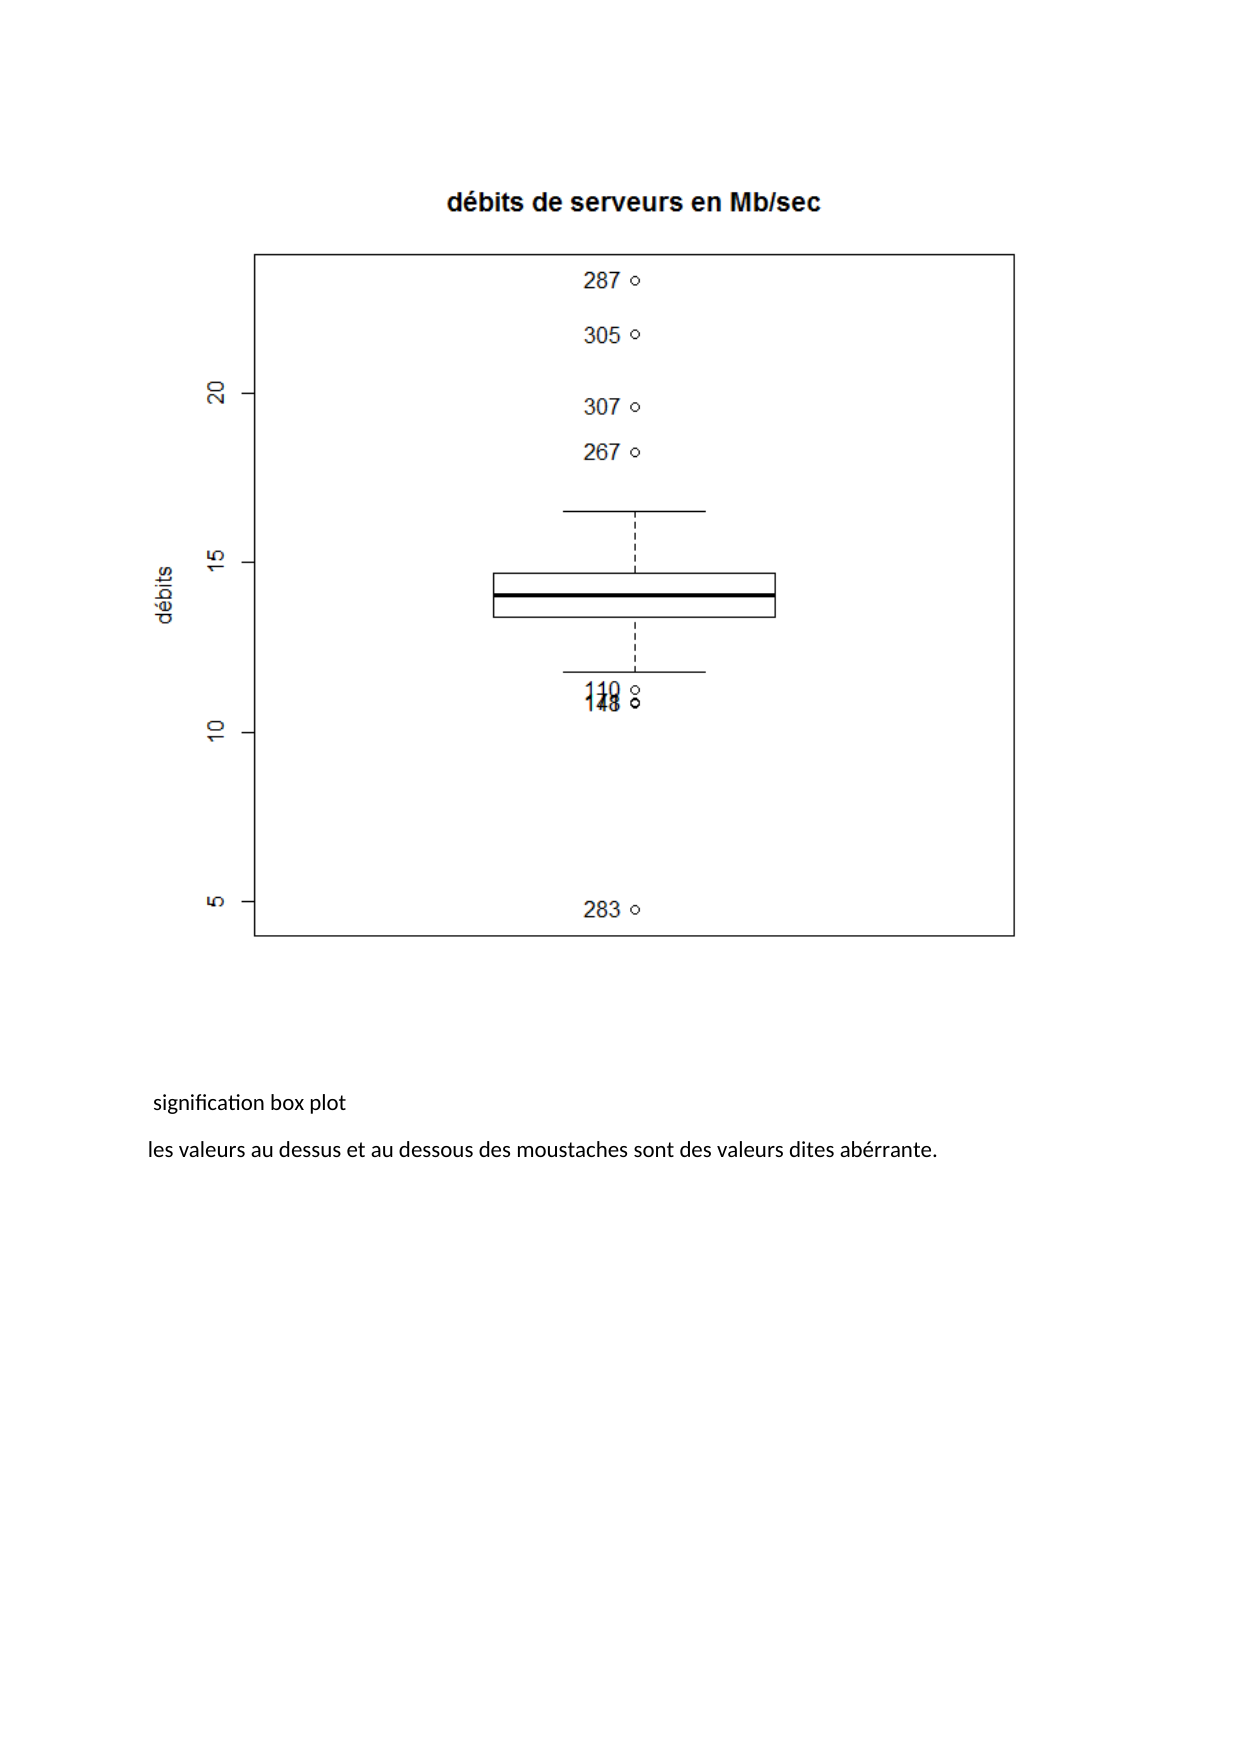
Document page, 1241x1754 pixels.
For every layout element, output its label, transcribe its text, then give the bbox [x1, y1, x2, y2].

picture [147, 147, 1070, 1070]
text les valeurs au dessus et au dessous des moustaches sont des valeurs dites abérrante. [148, 1135, 1093, 1163]
text signification box plot [148, 1088, 1093, 1116]
